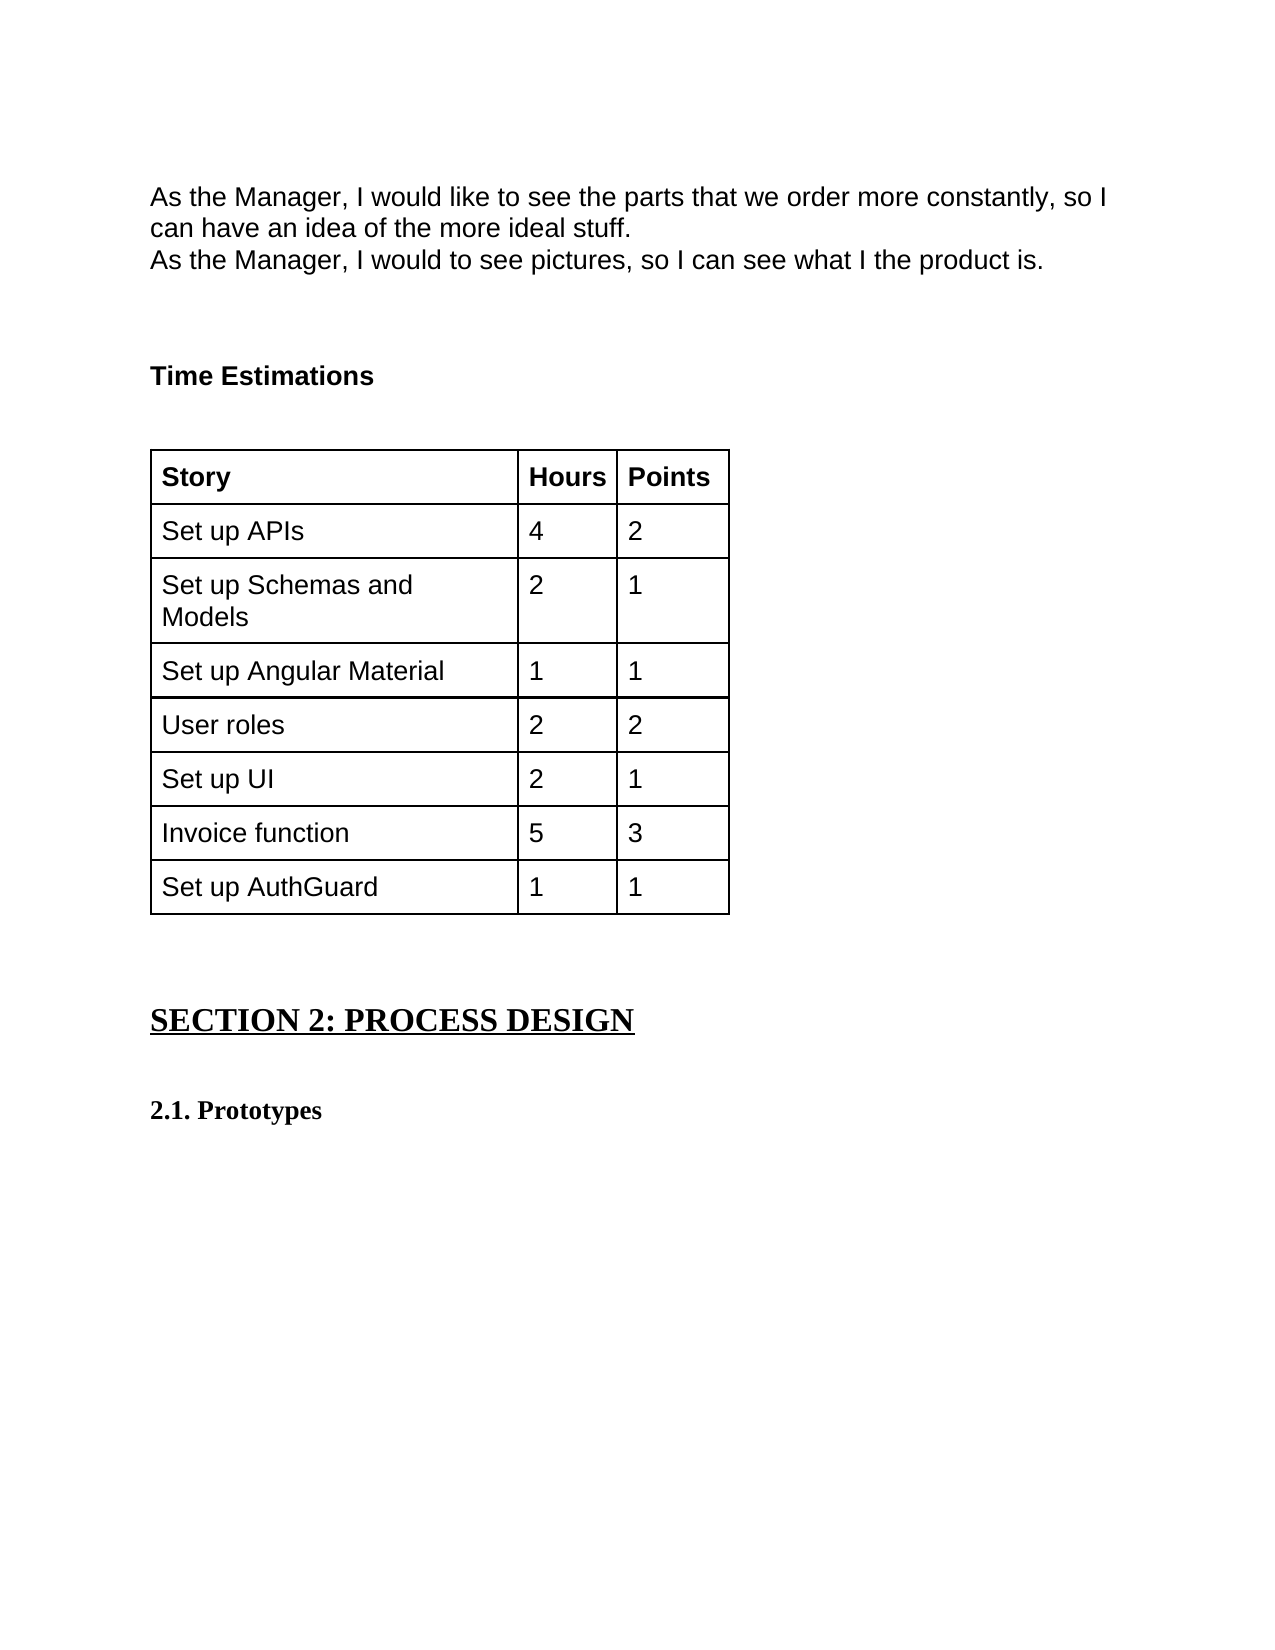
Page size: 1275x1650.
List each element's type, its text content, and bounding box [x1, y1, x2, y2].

text 2.1. Prototypes [150, 1094, 1125, 1126]
table_cell 2 [519, 559, 616, 642]
table_header Hours [519, 451, 616, 503]
table_cell 1 [519, 861, 616, 913]
table_cell 2 [618, 699, 728, 751]
table_cell Set up Schemas and Models [152, 559, 517, 642]
table_header Points [618, 451, 728, 503]
table_cell 1 [618, 753, 728, 805]
table_cell 2 [519, 753, 616, 805]
text SECTION 2: PROCESS DESIGN [150, 1000, 1125, 1038]
table_cell Set up Angular Material [152, 644, 517, 696]
table_header Story [152, 451, 517, 503]
table_cell Set up AuthGuard [152, 861, 517, 913]
table_cell 2 [519, 699, 616, 751]
table_cell Set up APIs [152, 505, 517, 557]
table_cell 3 [618, 807, 728, 859]
text Time Estimations [150, 360, 1125, 391]
table_cell 1 [519, 644, 616, 696]
table_cell Set up UI [152, 753, 517, 805]
table_cell 1 [618, 861, 728, 913]
table_cell 4 [519, 505, 616, 557]
table_cell 2 [618, 505, 728, 557]
text As the Manager, I would like to see the parts that we order more constantly, so I can have an idea of the more ideal stuff. [150, 181, 1125, 244]
table_cell 1 [618, 559, 728, 642]
table_cell 1 [618, 644, 728, 696]
table_cell 5 [519, 807, 616, 859]
text As the Manager, I would to see pictures, so I can see what I the product is. [150, 244, 1125, 275]
table_cell Invoice function [152, 807, 517, 859]
table_cell User roles [152, 699, 517, 751]
